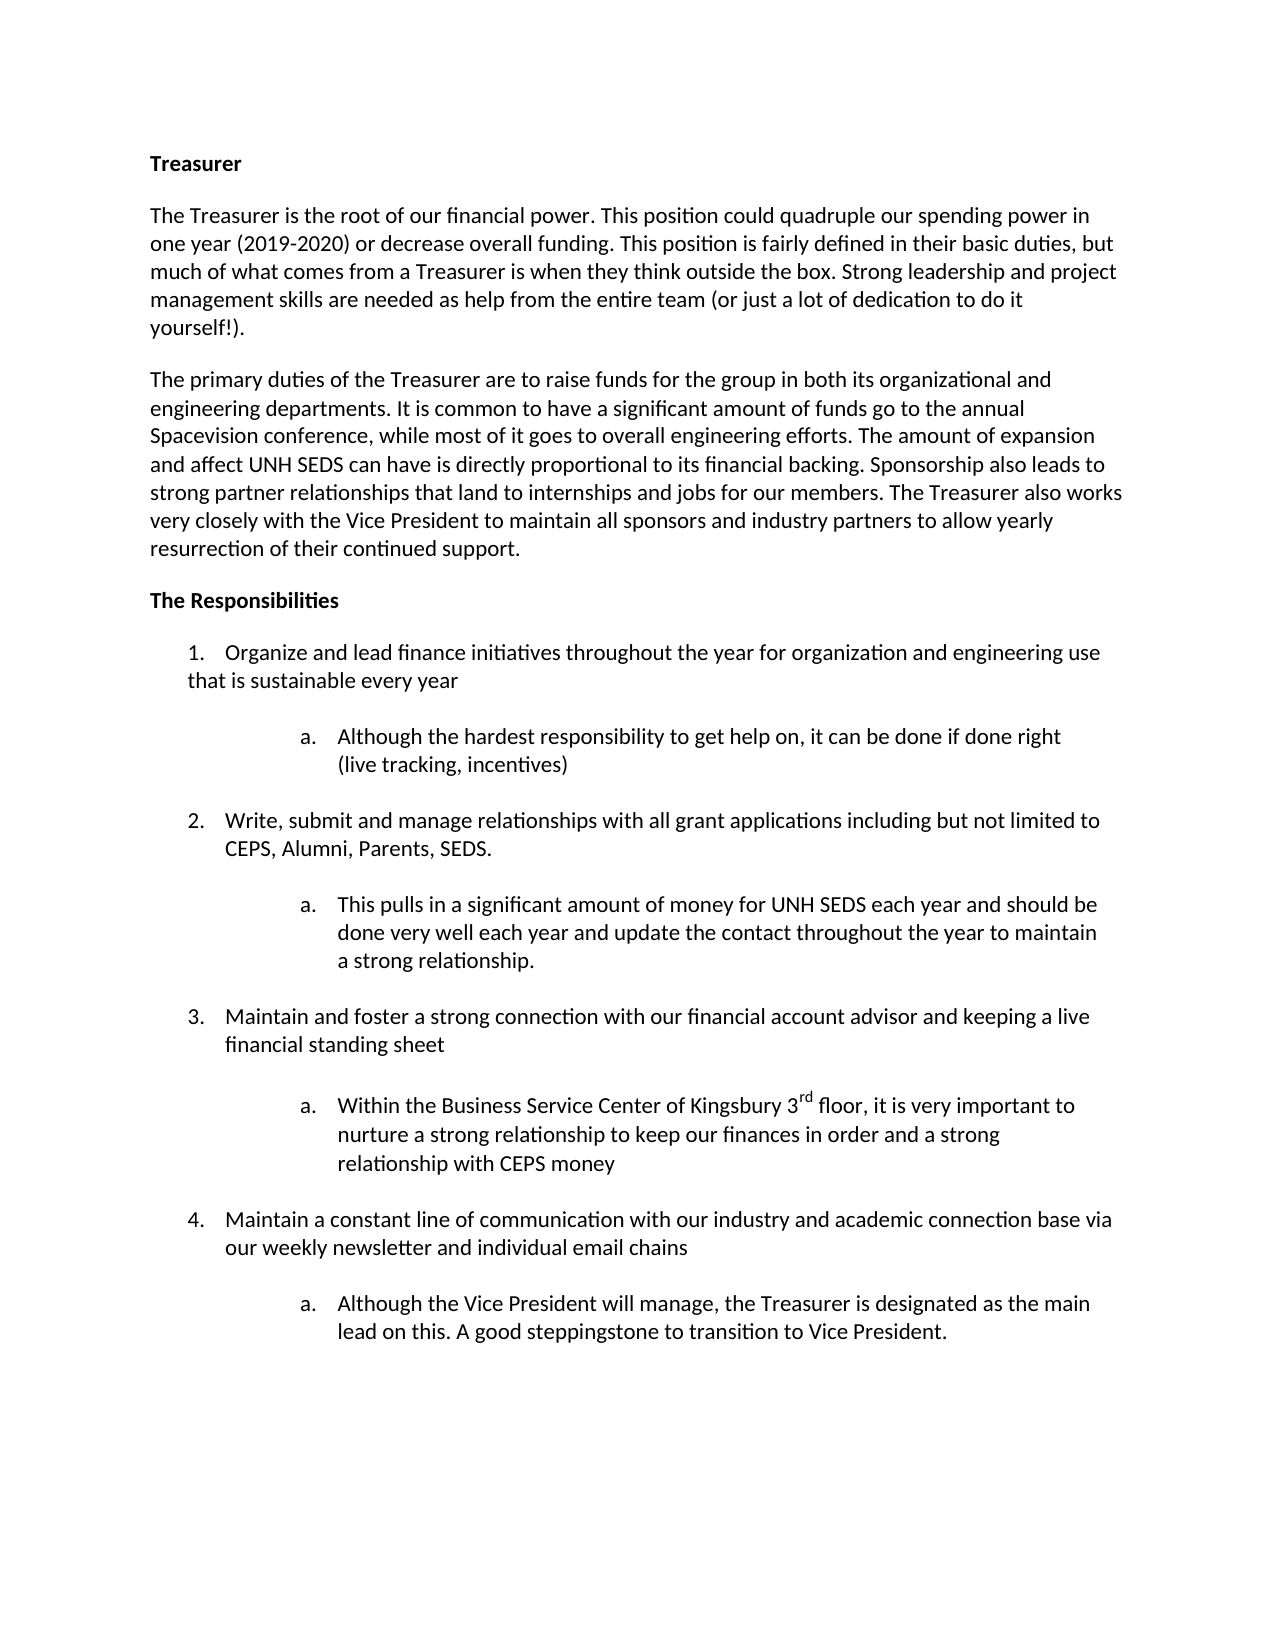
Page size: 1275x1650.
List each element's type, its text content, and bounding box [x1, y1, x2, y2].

text The Treasurer is the root of our financial power. This position could quadruple our spending power in one year (2019-2020) or decrease overall funding. This position is fairly defined in their basic duties, but much of what comes from a Treasurer is when they think outside the box. Strong leadership and project management skills are needed as help from the entire team (or just a lot of dedication to do it yourself!). [150, 201, 1119, 342]
text The primary duties of the Treasurer are to raise funds for the group in both its organizational and engineering departments. It is common to have a significant amount of funds go to the annual Spacevision conference, while most of it goes to overall engineering efforts. The amount of expansion and affect UNH SEDS can have is directly proportional to its financial backing. Sponsorship also leads to strong partner relationships that land to internships and jobs for our members. The Treasurer also works very closely with the Vice President to maintain all sponsors and industry partners to allow yearly resurrection of their continued support. [150, 366, 1125, 562]
list Maintain a constant line of communication with our industry and academic connection base via our weekly newsletter and individual email chains [187, 1205, 1114, 1261]
list Although the Vice President will manage, the Treasurer is designated as the main lead on this. A good steppingstone to transition to Vice President. [300, 1289, 1100, 1345]
list Write, submit and manage relationships with all grant applications including but not limited to CEPS, Alumni, Parents, SEDS. [187, 806, 1102, 862]
text The Responsibilities [150, 586, 1125, 614]
text Treasurer [150, 149, 1125, 177]
list Maintain and foster a strong connection with our financial account advisor and keeping a live financial standing sheet [187, 1002, 1092, 1058]
list Although the hardest responsibility to get help on, it can be done if done right (live tracking, incentives) [300, 722, 1069, 778]
list Within the Business Service Center of Kingsbury 3rd floor, it is very important to nurture a strong relationship to keep our finances in order and a strong relationship with CEPS money [300, 1086, 1112, 1177]
list Organize and lead finance initiatives throughout the year for organization and engineering use that is sustainable every year [187, 638, 1102, 694]
list This pulls in a significant amount of money for UNH SEDS each year and should be done very well each year and update the contact throughout the year to maintain a strong relationship. [300, 890, 1114, 974]
